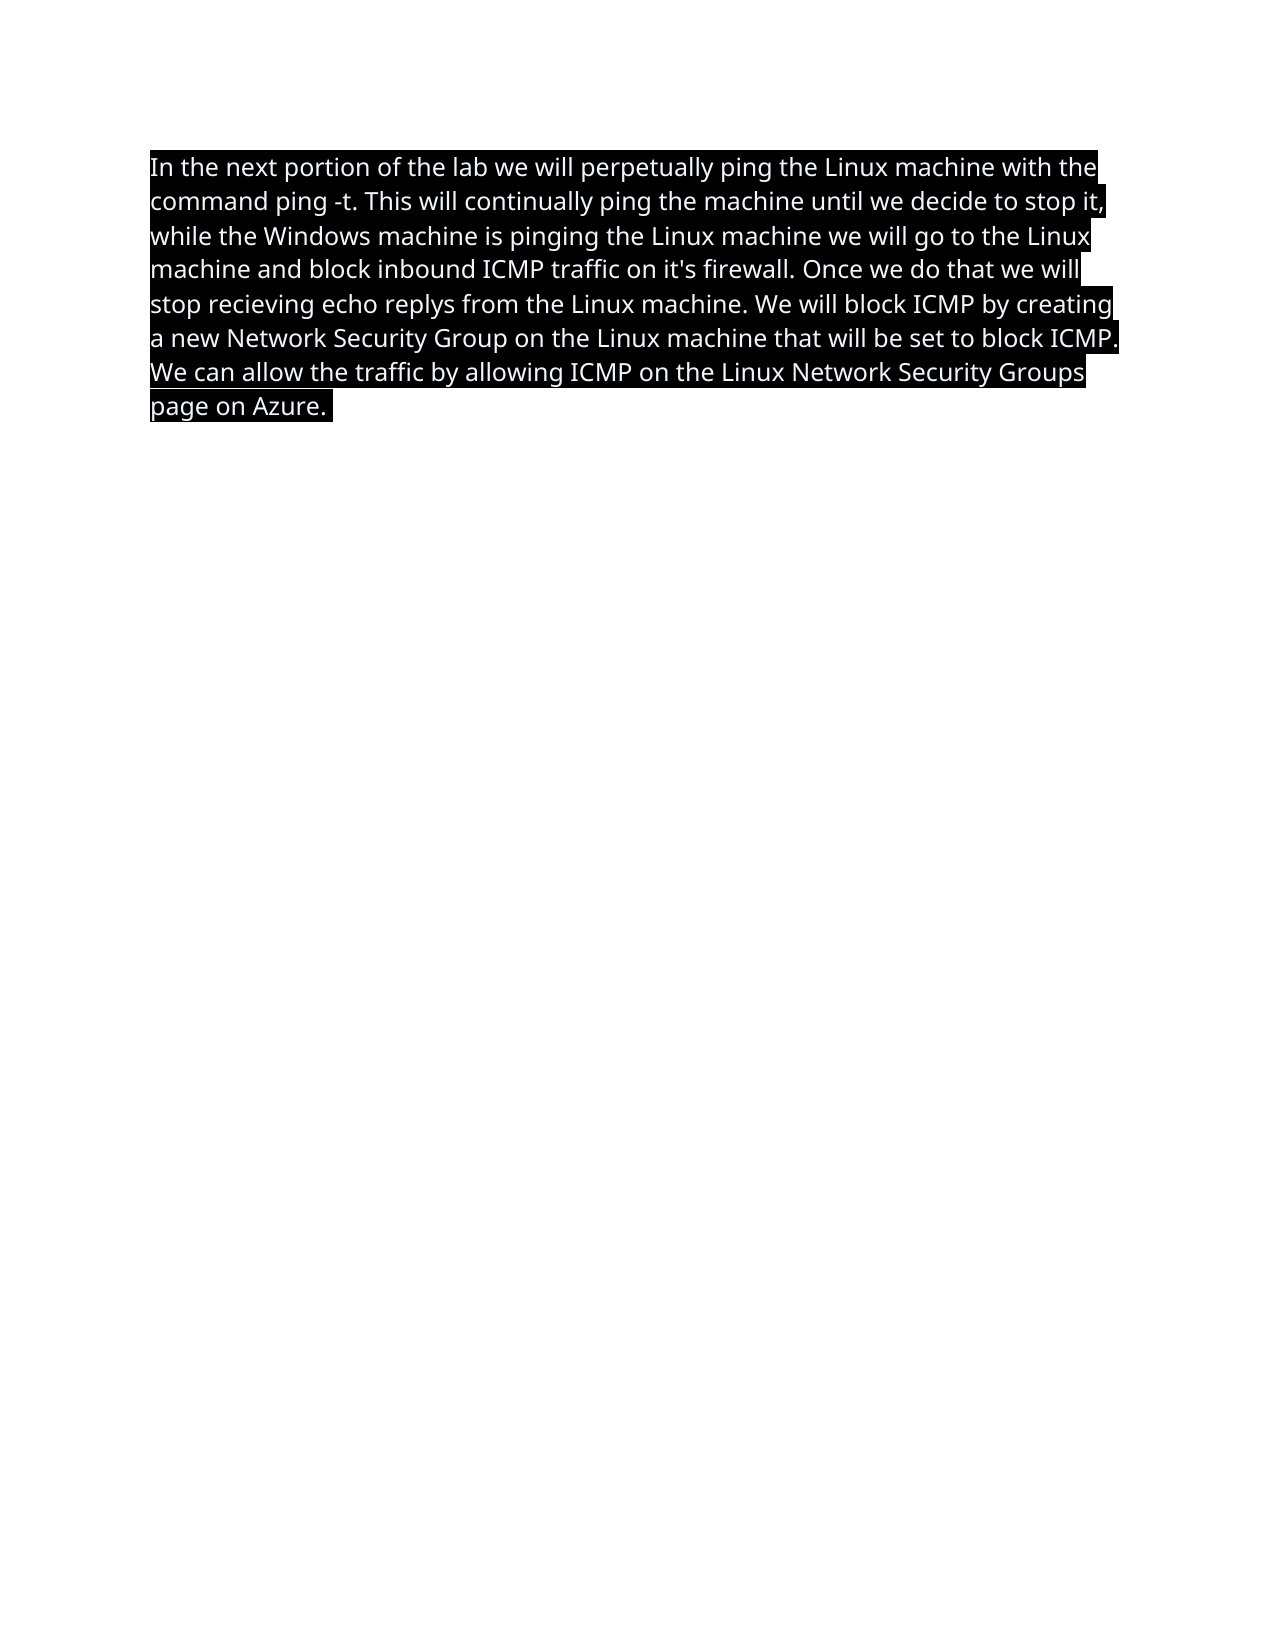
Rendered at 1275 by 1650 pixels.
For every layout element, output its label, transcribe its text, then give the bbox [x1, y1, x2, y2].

text In the next portion of the lab we will perpetually ping the Linux machine with the command ping -t. This will continually ping the machine until we decide to stop it, while the Windows machine is pinging the Linux machine we will go to the Linux machine and block inbound ICMP traffic on it's firewall. Once we do that we will stop recieving echo replys from the Linux machine. We will block ICMP by creating a new Network Security Group on the Linux machine that will be set to block ICMP. We can allow the traffic by allowing ICMP on the Linux Network Security Groups page on Azure. [150, 150, 1125, 422]
